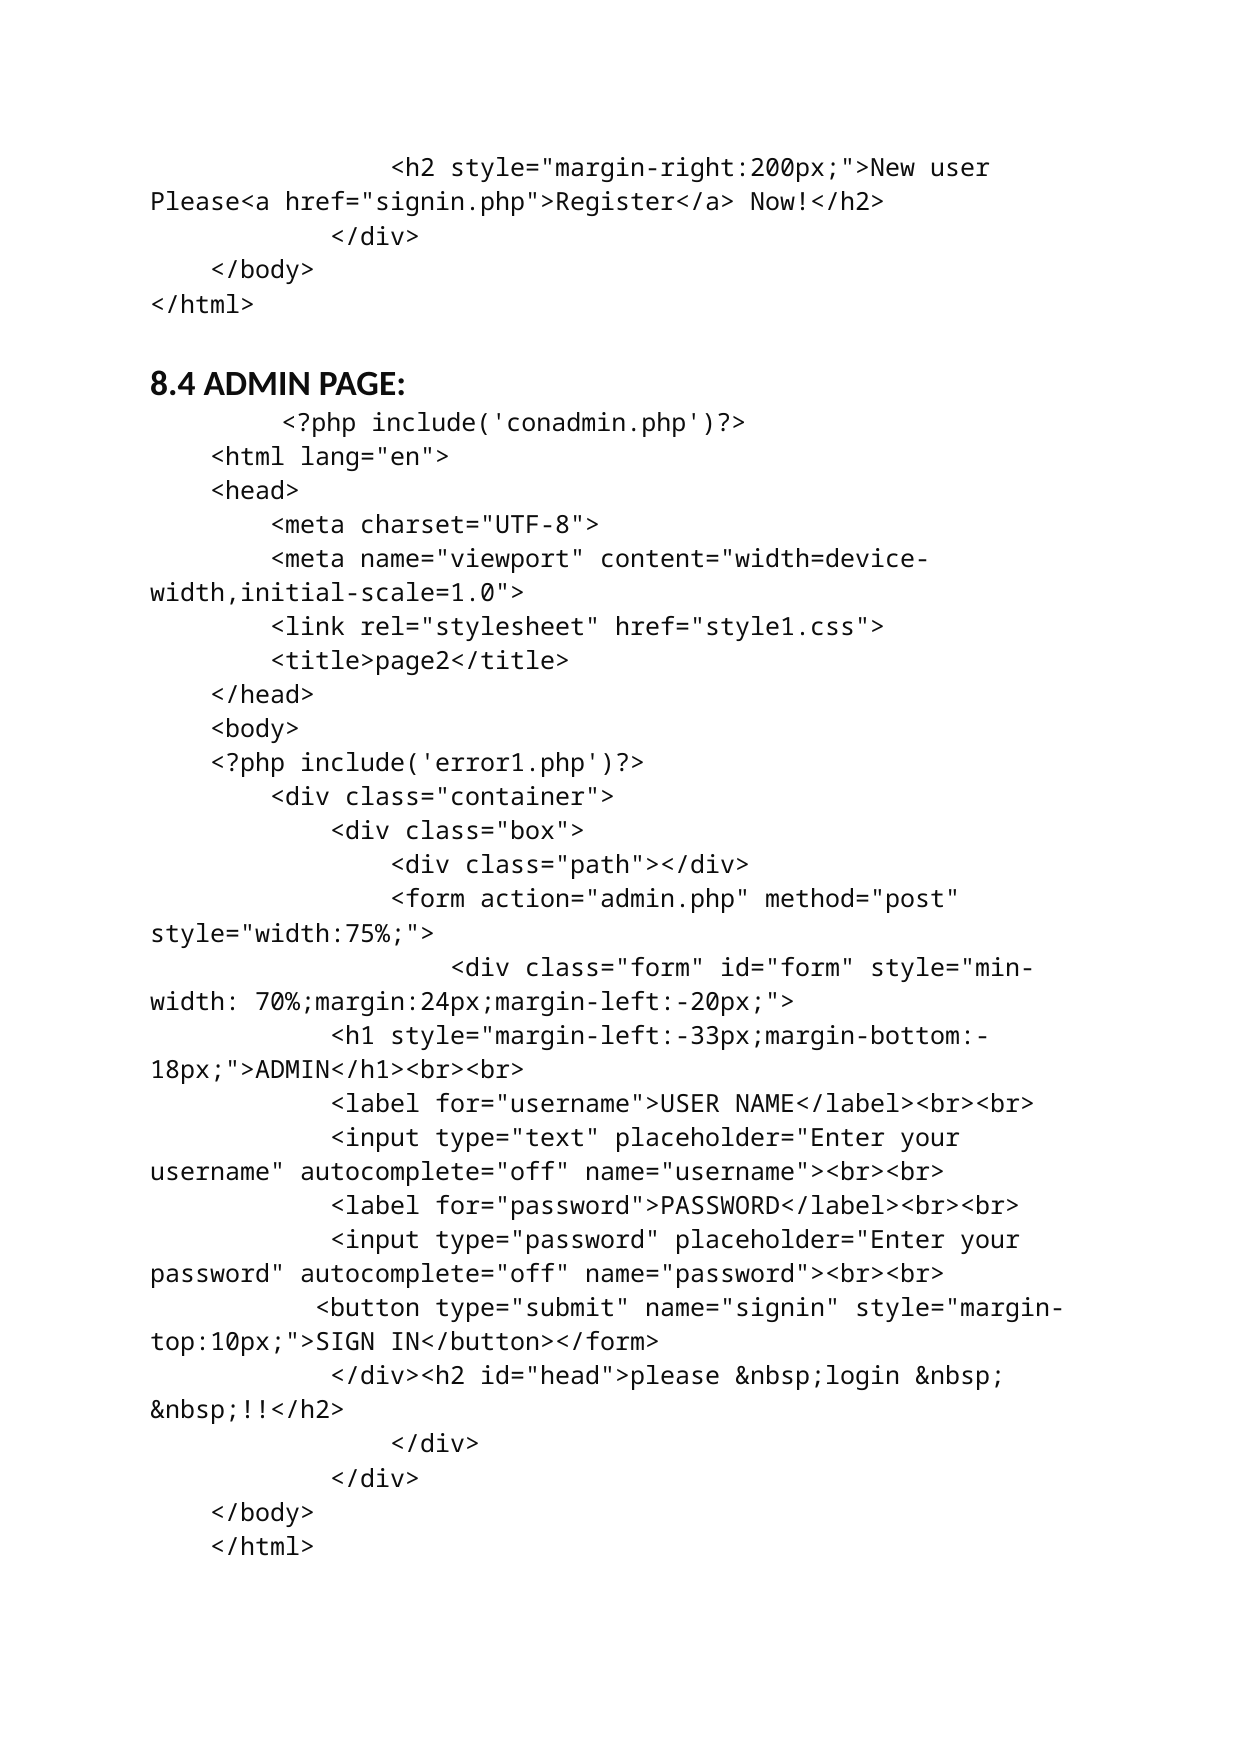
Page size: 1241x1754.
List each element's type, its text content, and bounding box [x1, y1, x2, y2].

text <title>page2</title> [150, 643, 1090, 677]
text <div class="form" id="form" style="min-width: 70%;margin:24px;margin-left:-20px;"> [150, 949, 1090, 1017]
text </div> [150, 218, 1090, 252]
text <form action="admin.php" method="post" style="width:75%;"> [150, 881, 1090, 949]
text <?php include('conadmin.php')?> [150, 404, 1090, 438]
text <?php include('error1.php')?> [150, 745, 1090, 779]
text 8.4 ADMIN PAGE: [150, 361, 1090, 404]
text <link rel="stylesheet" href="style1.css"> [150, 609, 1090, 643]
text <input type="password" placeholder="Enter your password" autocomplete="off" name="password"><br><br> [150, 1222, 1090, 1290]
text </html> [150, 286, 1090, 320]
text </div><h2 id="head">please &nbsp;login &nbsp; &nbsp;!!</h2> [150, 1358, 1090, 1426]
text <div class="path"></div> [150, 847, 1090, 881]
text </head> [150, 677, 1090, 711]
text <meta name="viewport" content="width=device-width,initial-scale=1.0"> [150, 541, 1090, 609]
text <button type="submit" name="signin" style="margin-top:10px;">SIGN IN</button></form> [150, 1290, 1090, 1358]
text <html lang="en"> [150, 438, 1090, 472]
text </body> [150, 252, 1090, 286]
text </div> [150, 1426, 1090, 1460]
text <div class="box"> [150, 813, 1090, 847]
text <body> [150, 711, 1090, 745]
text <input type="text" placeholder="Enter your username" autocomplete="off" name="username"><br><br> [150, 1119, 1090, 1188]
text </body> [150, 1494, 1090, 1528]
text </html> [150, 1528, 1090, 1562]
text <head> [150, 472, 1090, 506]
text <div class="container"> [150, 779, 1090, 813]
text <label for="password">PASSWORD</label><br><br> [150, 1188, 1090, 1222]
text <h2 style="margin-right:200px;">New user Please<a href="signin.php">Register</a> Now!</h2> [150, 150, 1090, 218]
text <h1 style="margin-left:-33px;margin-bottom:-18px;">ADMIN</h1><br><br> [150, 1017, 1090, 1086]
text <label for="username">USER NAME</label><br><br> [150, 1086, 1090, 1119]
text </div> [150, 1460, 1090, 1494]
text <meta charset="UTF-8"> [150, 506, 1090, 541]
